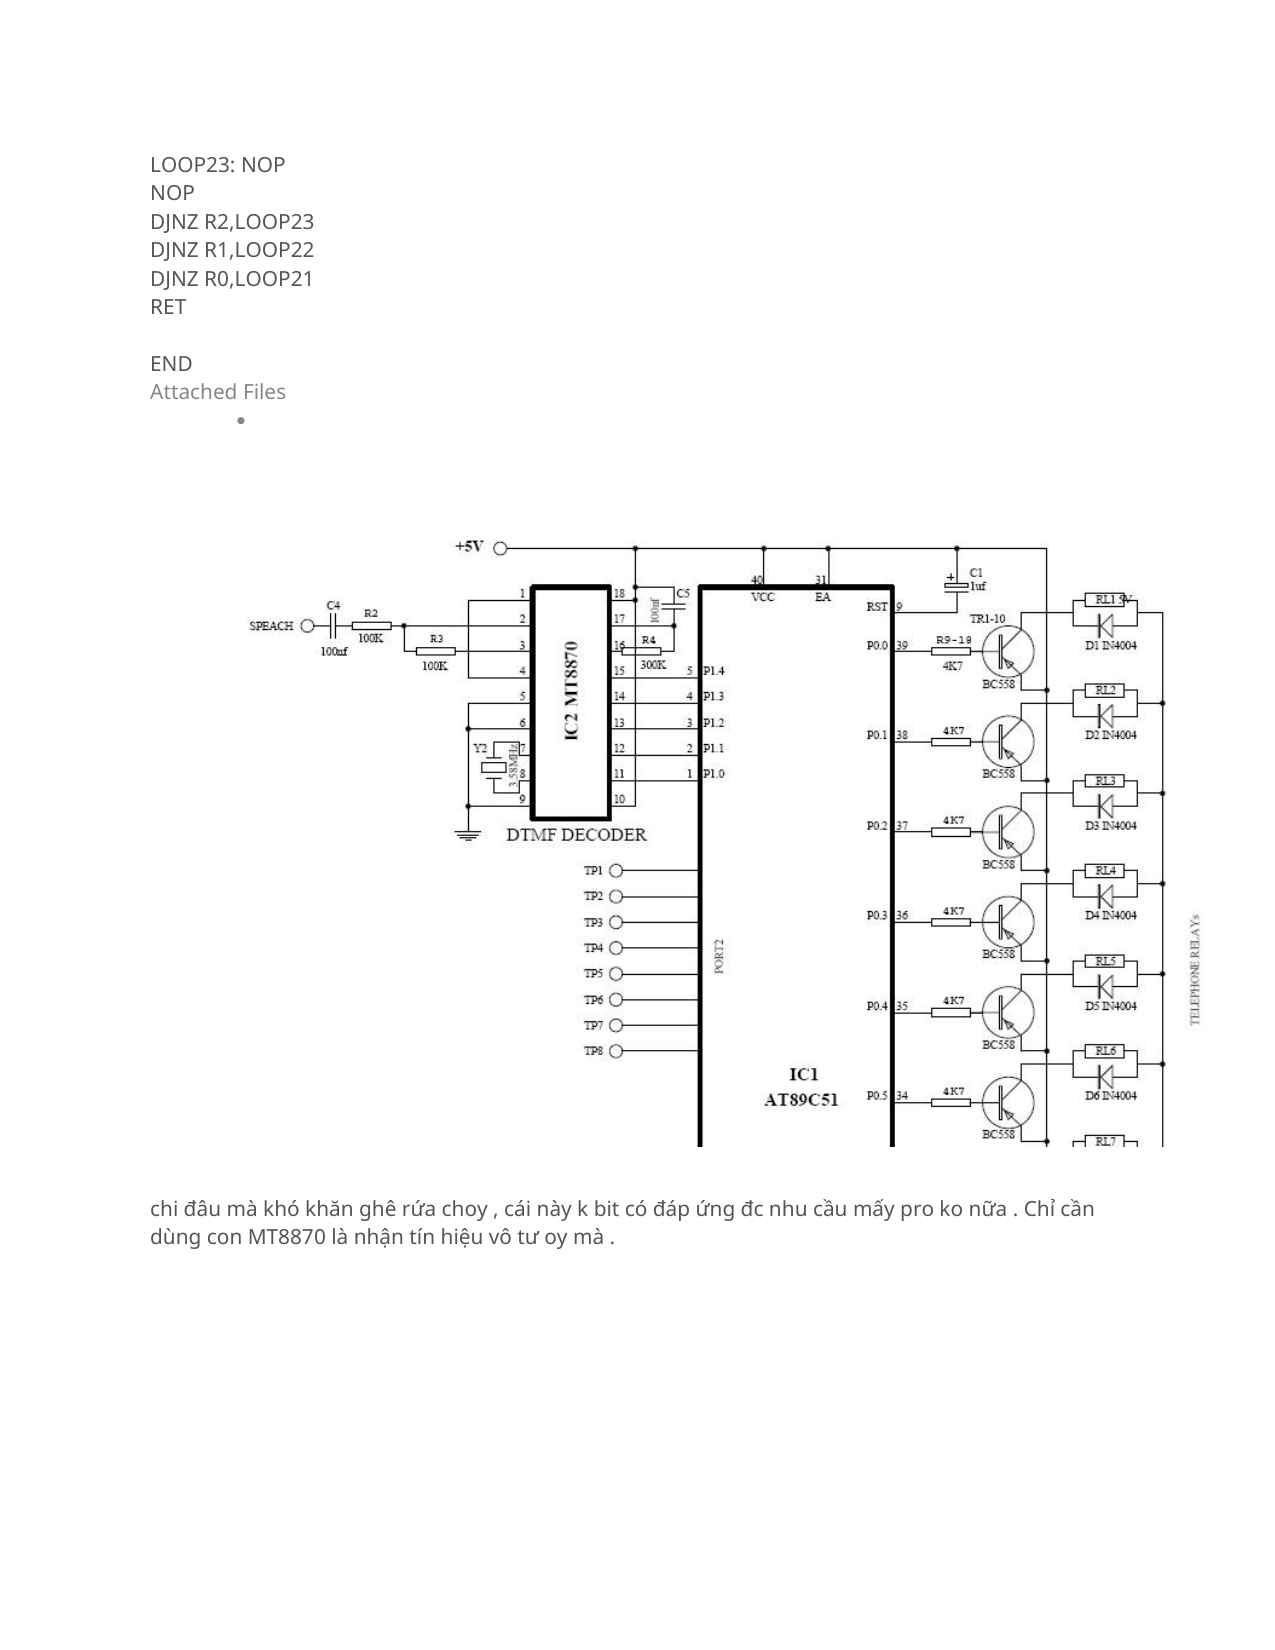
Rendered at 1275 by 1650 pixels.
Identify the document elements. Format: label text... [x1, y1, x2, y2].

text Attached Files [150, 377, 1125, 406]
picture [237, 433, 1213, 1147]
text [150, 150, 1125, 377]
